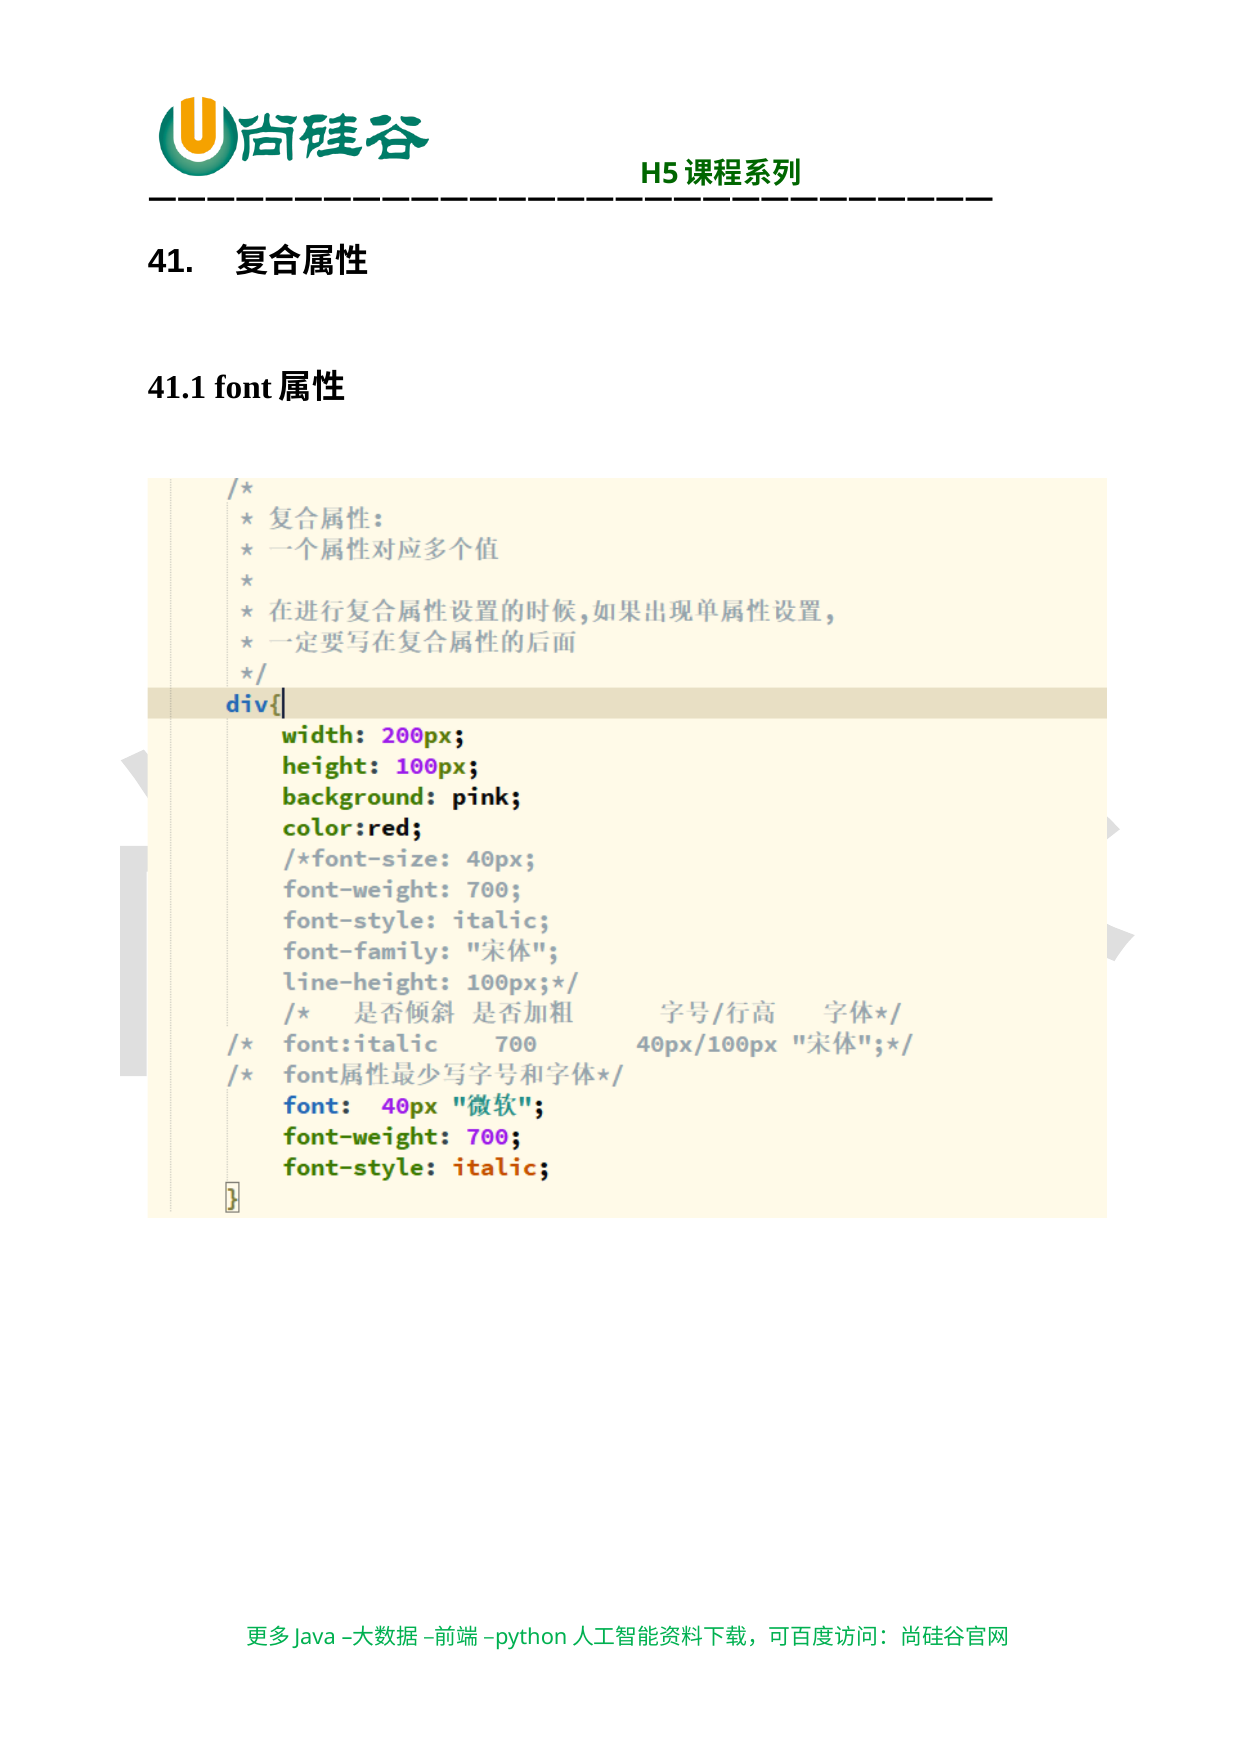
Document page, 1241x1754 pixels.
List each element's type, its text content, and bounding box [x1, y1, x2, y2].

subtitle font属性 [148, 352, 1107, 417]
picture [147, 88, 436, 184]
subtitle 复合属性 [148, 225, 1107, 290]
picture [147, 478, 1107, 1218]
